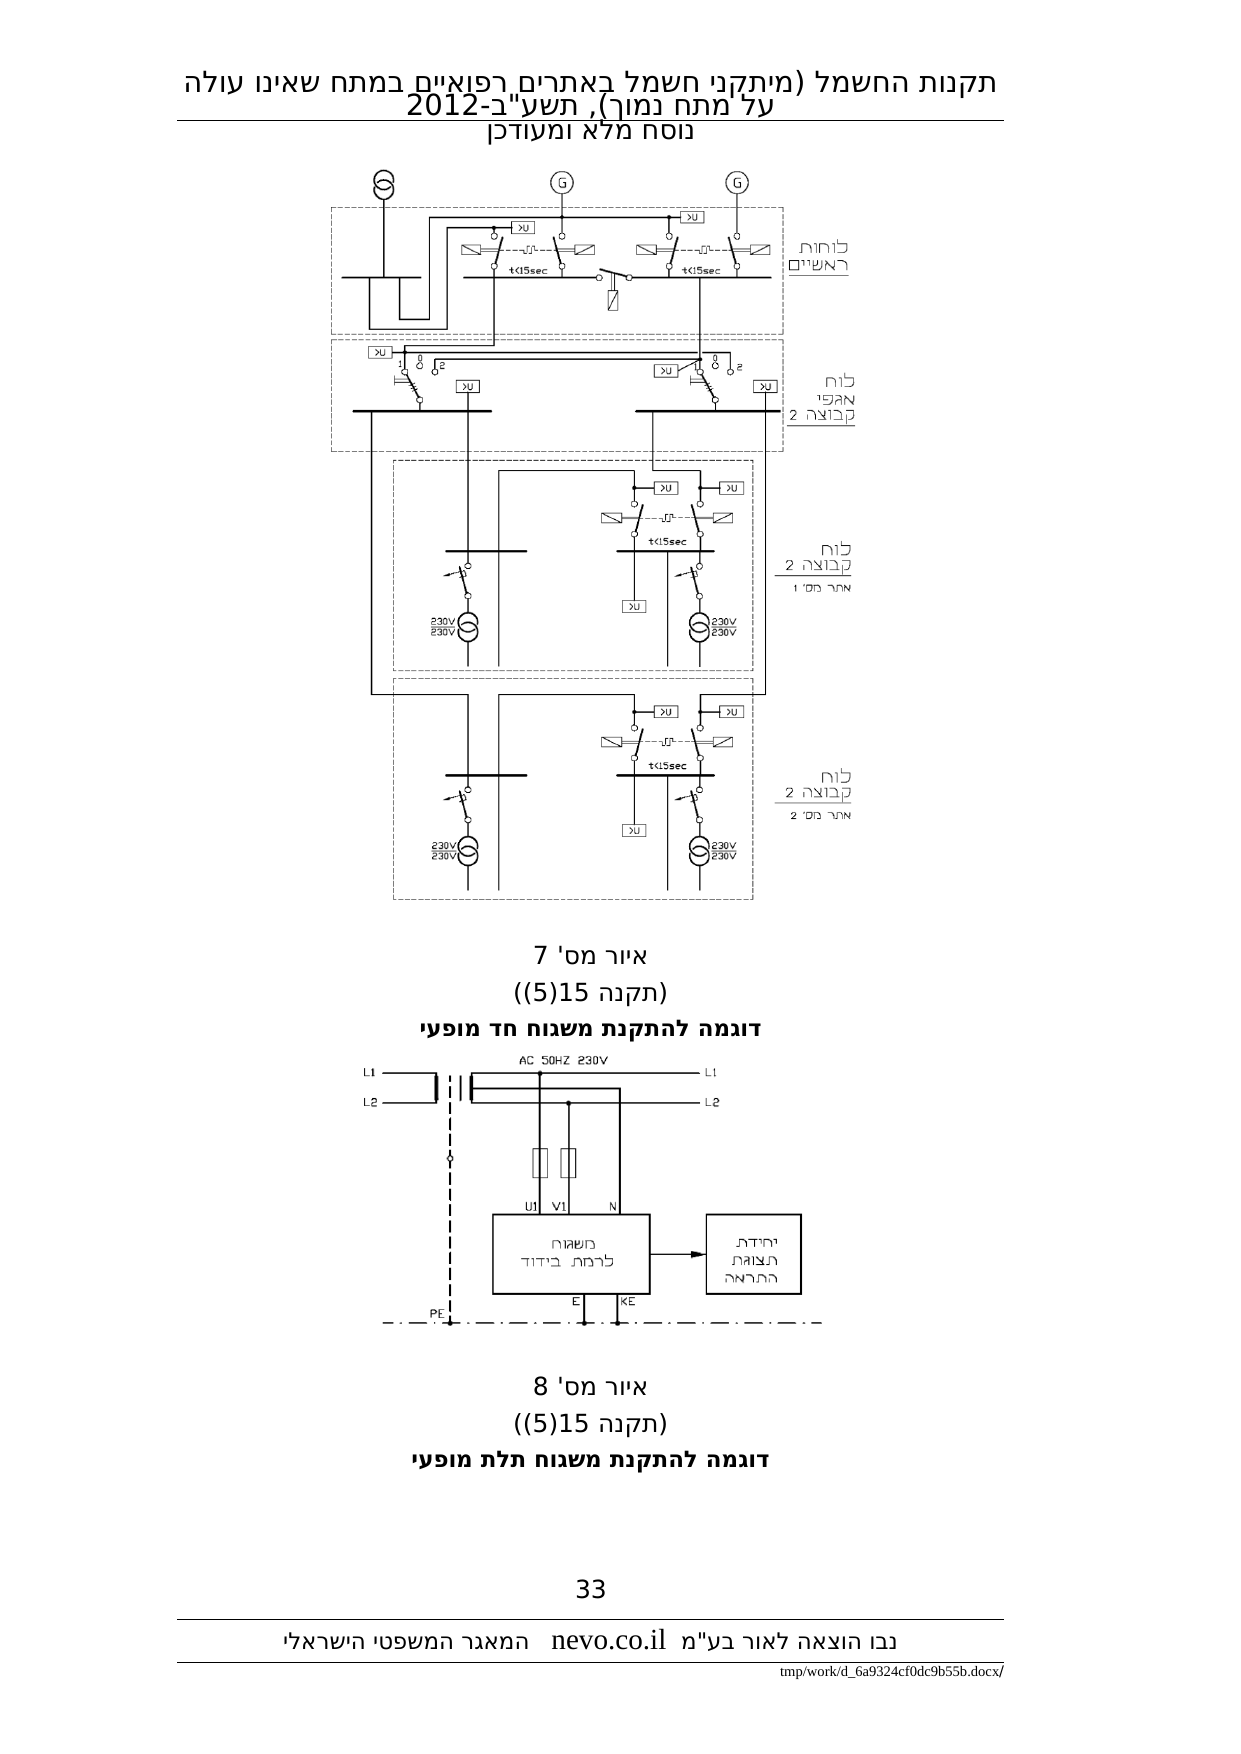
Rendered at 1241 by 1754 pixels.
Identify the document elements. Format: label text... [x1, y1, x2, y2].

text (תקנה 15(5)) [177, 1409, 1004, 1438]
text (תקנה 15(5)) [177, 978, 1004, 1007]
text דוגמה להתקנת משגוח תלת מופעי [177, 1446, 1004, 1472]
text איור מס' 8 [177, 1372, 1004, 1402]
text איור מס' 7 [177, 941, 1004, 971]
text דוגמה להתקנת משגוח חד מופעי [177, 1015, 1004, 1041]
